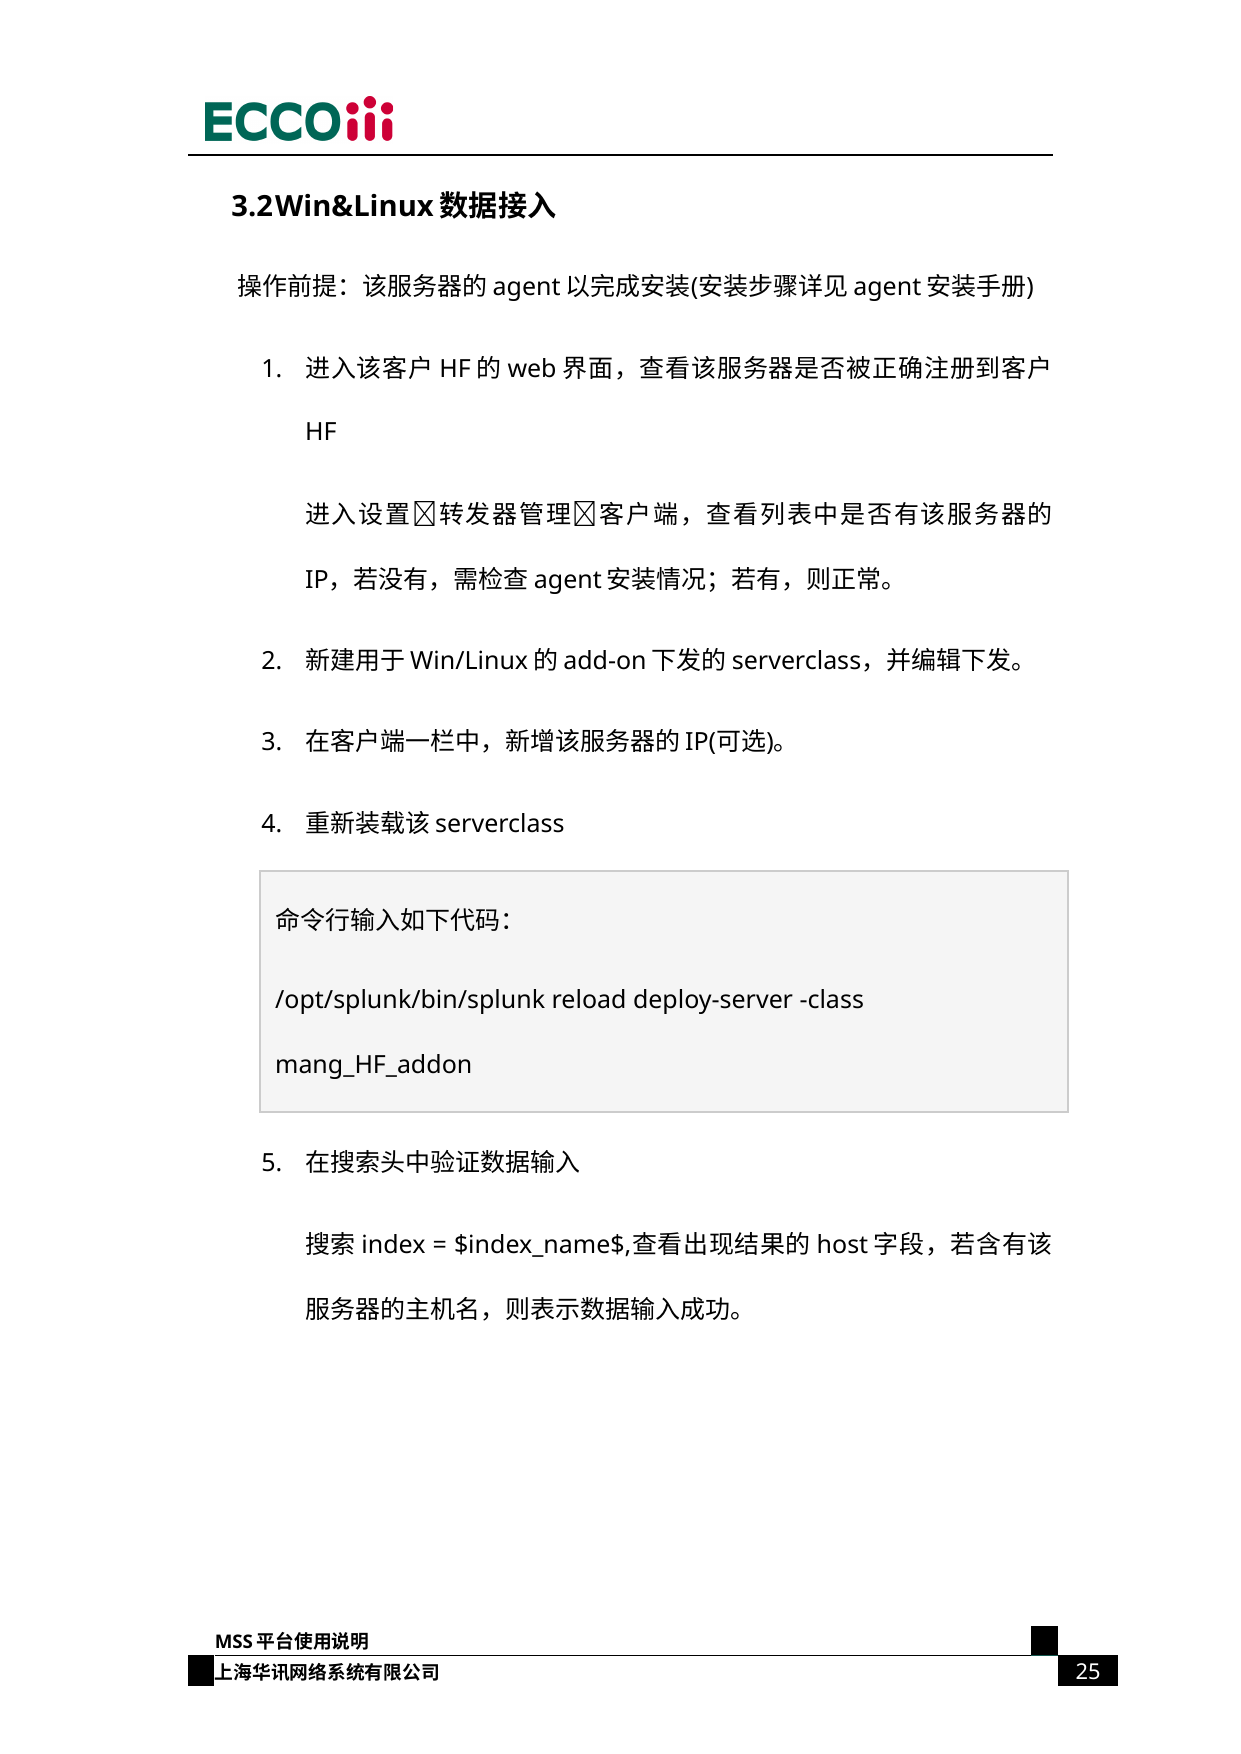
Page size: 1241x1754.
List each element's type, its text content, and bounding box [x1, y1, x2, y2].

list 命令行输入如下代码： [261, 872, 1067, 951]
list 重新装载该serverclass [261, 789, 1053, 854]
list 在搜索头中验证数据输入 [261, 1128, 1053, 1193]
list /opt/splunk/bin/splunk reload deploy-server -class mang_HF_addon [261, 951, 1067, 1111]
list 搜索index = $index_name$,查看出现结果的host字段，若含有该服务器的主机名，则表示数据输入成功。 [305, 1210, 1053, 1340]
list 新建用于Win/Linux的add-on下发的serverclass，并编辑下发。 [261, 626, 1053, 691]
text 操作前提：该服务器的agent以完成安装(安装步骤详见agent安装手册) [187, 252, 1053, 317]
subtitle Win&Linux数据接入 [231, 171, 1053, 236]
list 进入设置转发器管理客户端，查看列表中是否有该服务器的IP，若没有，需检查agent安装情况；若有，则正常。 [305, 480, 1053, 610]
picture [205, 96, 394, 144]
list 在客户端一栏中，新增该服务器的IP(可选)。 [261, 707, 1053, 772]
list 进入该客户HF的web界面，查看该服务器是否被正确注册到客户HF [261, 334, 1053, 464]
